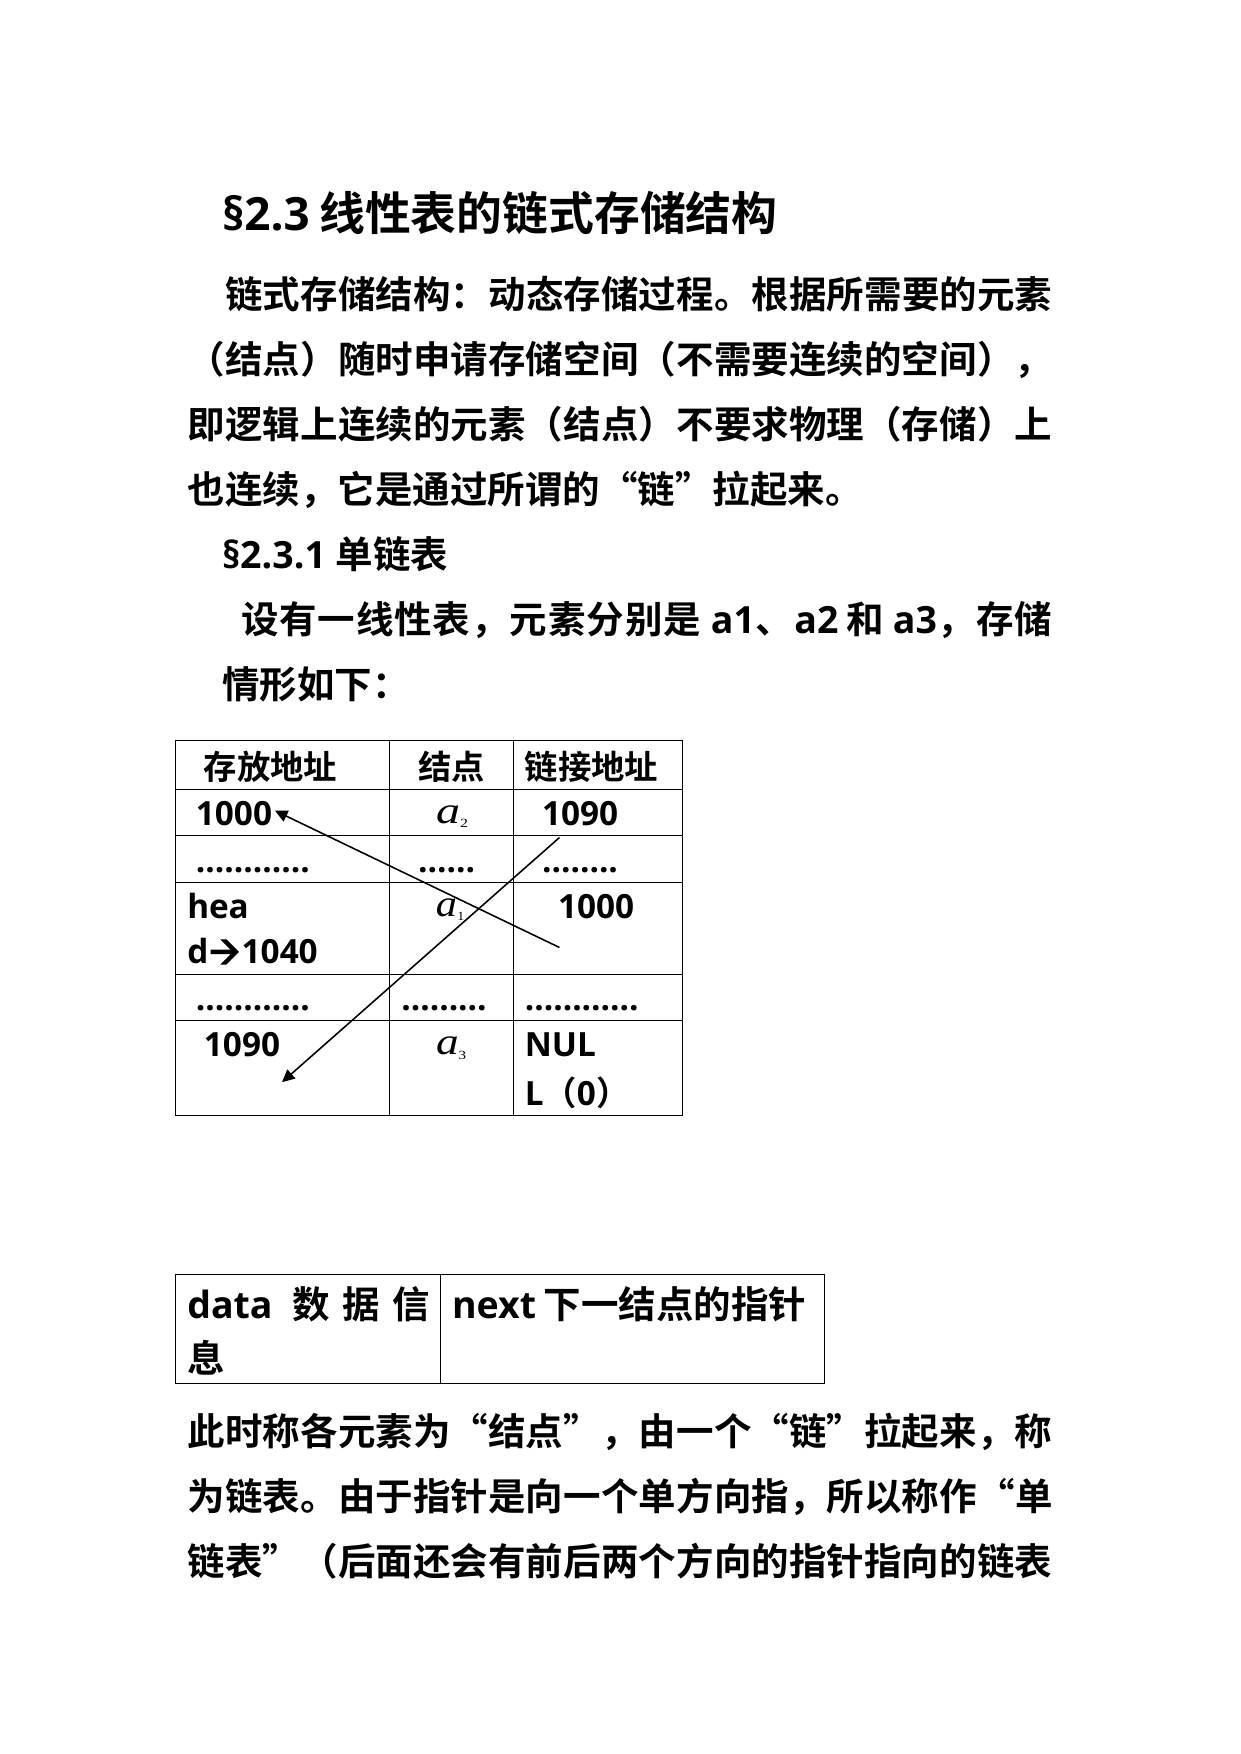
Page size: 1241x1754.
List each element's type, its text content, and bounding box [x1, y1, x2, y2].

table_cell NULL（0） [514, 1021, 682, 1115]
table_cell 1090 [176, 1021, 389, 1115]
text § 单链表 [222, 519, 1053, 584]
table_cell head1040 [176, 883, 389, 974]
table_cell 1000 [176, 790, 389, 835]
table_header data数据信息 [176, 1275, 440, 1383]
text §2.3线性表的链式存储结构 [222, 162, 1053, 259]
table_cell [482, 883, 513, 923]
table_cell 1000 [514, 883, 682, 974]
table_cell ………… [176, 975, 389, 1020]
text 设有一线性表，元素分别是a1、a2和a3，存储情形如下： [222, 584, 1053, 714]
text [187, 1397, 1053, 1592]
text 每个元素都包含两个域（数据元素信息和指向链表中另一个结点的指针）。即， [187, 909, 1053, 1267]
table_cell [407, 911, 513, 974]
table_cell [430, 883, 505, 907]
table_cell [390, 1021, 513, 1115]
table_cell [390, 790, 513, 835]
table_cell 1090 [514, 790, 682, 835]
table_header next下一结点的指针 [441, 1275, 824, 1383]
table_cell [390, 883, 476, 974]
table_cell …….. [514, 836, 682, 882]
table_cell ………… [176, 836, 389, 882]
table_header 链接地址 [514, 741, 682, 789]
table_cell ………… [514, 975, 682, 1020]
text 链式存储结构：动态存储过程。根据所需要的元素（结点）随时申请存储空间（不需要连续的空间），即逻辑上连续的元素（结点）不要求物理（存储）上也连续，它是通过所谓的“链”拉起来。 [187, 259, 1053, 519]
table_cell ……… [390, 975, 513, 1020]
table_header 结点 [390, 741, 513, 789]
table_header 存放地址 [176, 741, 389, 789]
table_cell …… [390, 836, 513, 882]
